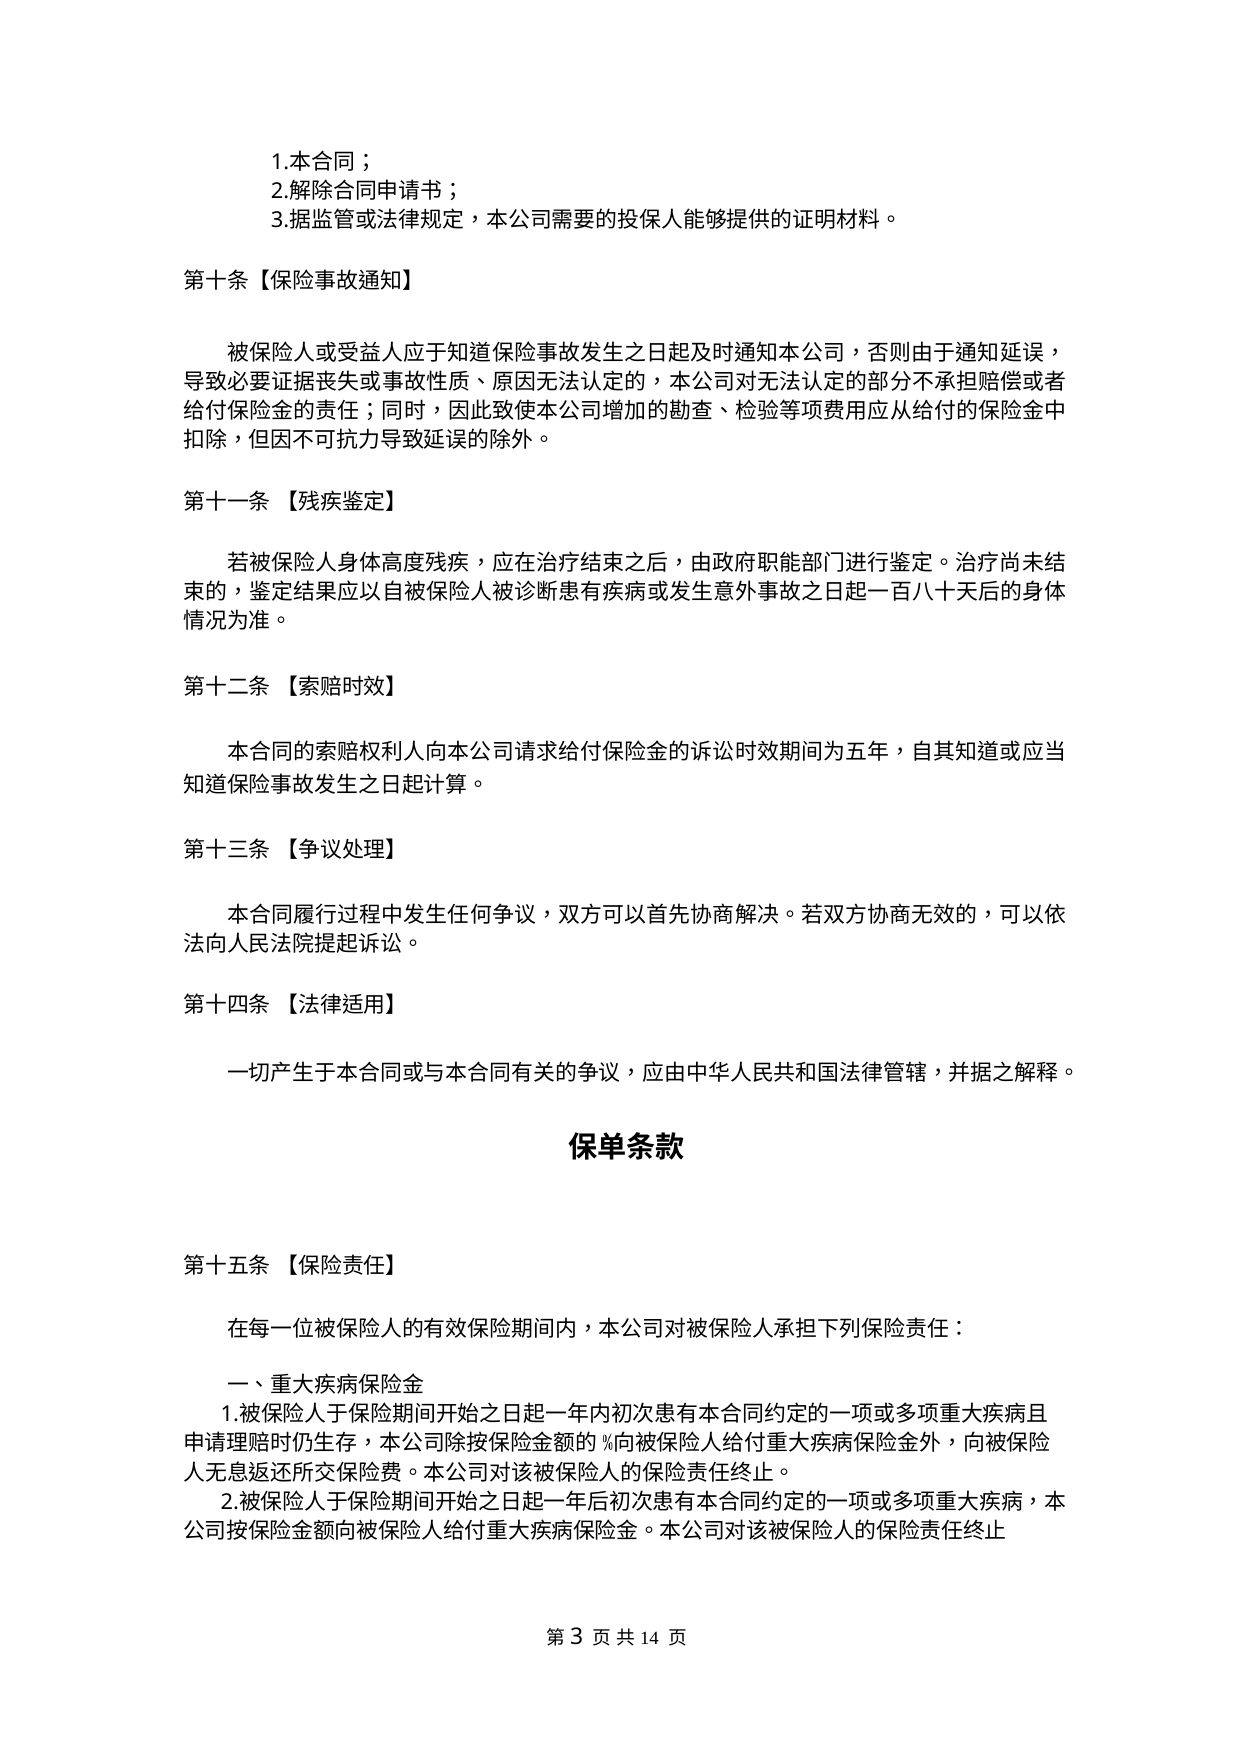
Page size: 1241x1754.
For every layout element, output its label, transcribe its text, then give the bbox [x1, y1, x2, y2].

text 3.据监管或法律规定，本公司需要的投保人能够提供的证明材料。第十条【保险事故通知】 [183, 204, 905, 294]
text 2.解除合同申请书； [271, 175, 1092, 204]
text 第十二条 【索赔时效】 [183, 671, 1092, 700]
text 第十三条 【争议处理】 [183, 834, 1092, 864]
text 第十五条 【保险责任】 [183, 1250, 1092, 1279]
text 第十一条 【残疾鉴定】 [183, 486, 1092, 515]
text 1.本合同； [271, 147, 1092, 175]
text 第十四条 【法律适用】 [183, 989, 1092, 1019]
text 1.被保险人于保险期间开始之日起一年内初次患有本合同约定的一项或多项重大疾病且申请理赔时仍生存，本公司除按保险金额的 向被保险人给付重大疾病保险金外，向被保险 人无息返还所交保险费。本公司对该被保险人的保险责任终止。 [183, 1398, 1067, 1486]
text 在每一位被保险人的有效保险期间内，本公司对被保险人承担下列保险责任： 一、重大疾病保险金 [227, 1286, 971, 1398]
text 本合同的索赔权利人向本公司请求给付保险金的诉讼时效期间为五年，自其知道或应当知道保险事故发生之日起计算。 [183, 736, 1067, 799]
subtitle 保单条款 [566, 1126, 686, 1166]
text 若被保险人身体高度残疾，应在治疗结束之后，由政府职能部门进行鉴定。治疗尚未结束的，鉴定结果应以自被保险人被诊断患有疾病或发生意外事故之日起一百八十天后的身体情况为准。 [183, 547, 1067, 635]
text 被保险人或受益人应于知道保险事故发生之日起及时通知本公司，否则由于通知延误， 导致必要证据丧失或事故性质、原因无法认定的，本公司对无法认定的部分不承担赔偿或者给付保险金的责任；同时，因此致使本公司增加的勘查、检验等项费用应从给付的保险金中扣除，但因不可抗力导致延误的除外。 [183, 337, 1067, 454]
picture [602, 1433, 613, 1451]
text 一切产生于本合同或与本合同有关的争议，应由中华人民共和国法律管辖，并据之解释。 [227, 1057, 1092, 1087]
text 本合同履行过程中发生任何争议，双方可以首先协商解决。若双方协商无效的，可以依法向人民法院提起诉讼。 [183, 899, 1067, 958]
text 2.被保险人于保险期间开始之日起一年后初次患有本合同约定的一项或多项重大疾病，本公司按保险金额向被保险人给付重大疾病保险金。本公司对该被保险人的保险责任终止 [183, 1486, 1067, 1545]
